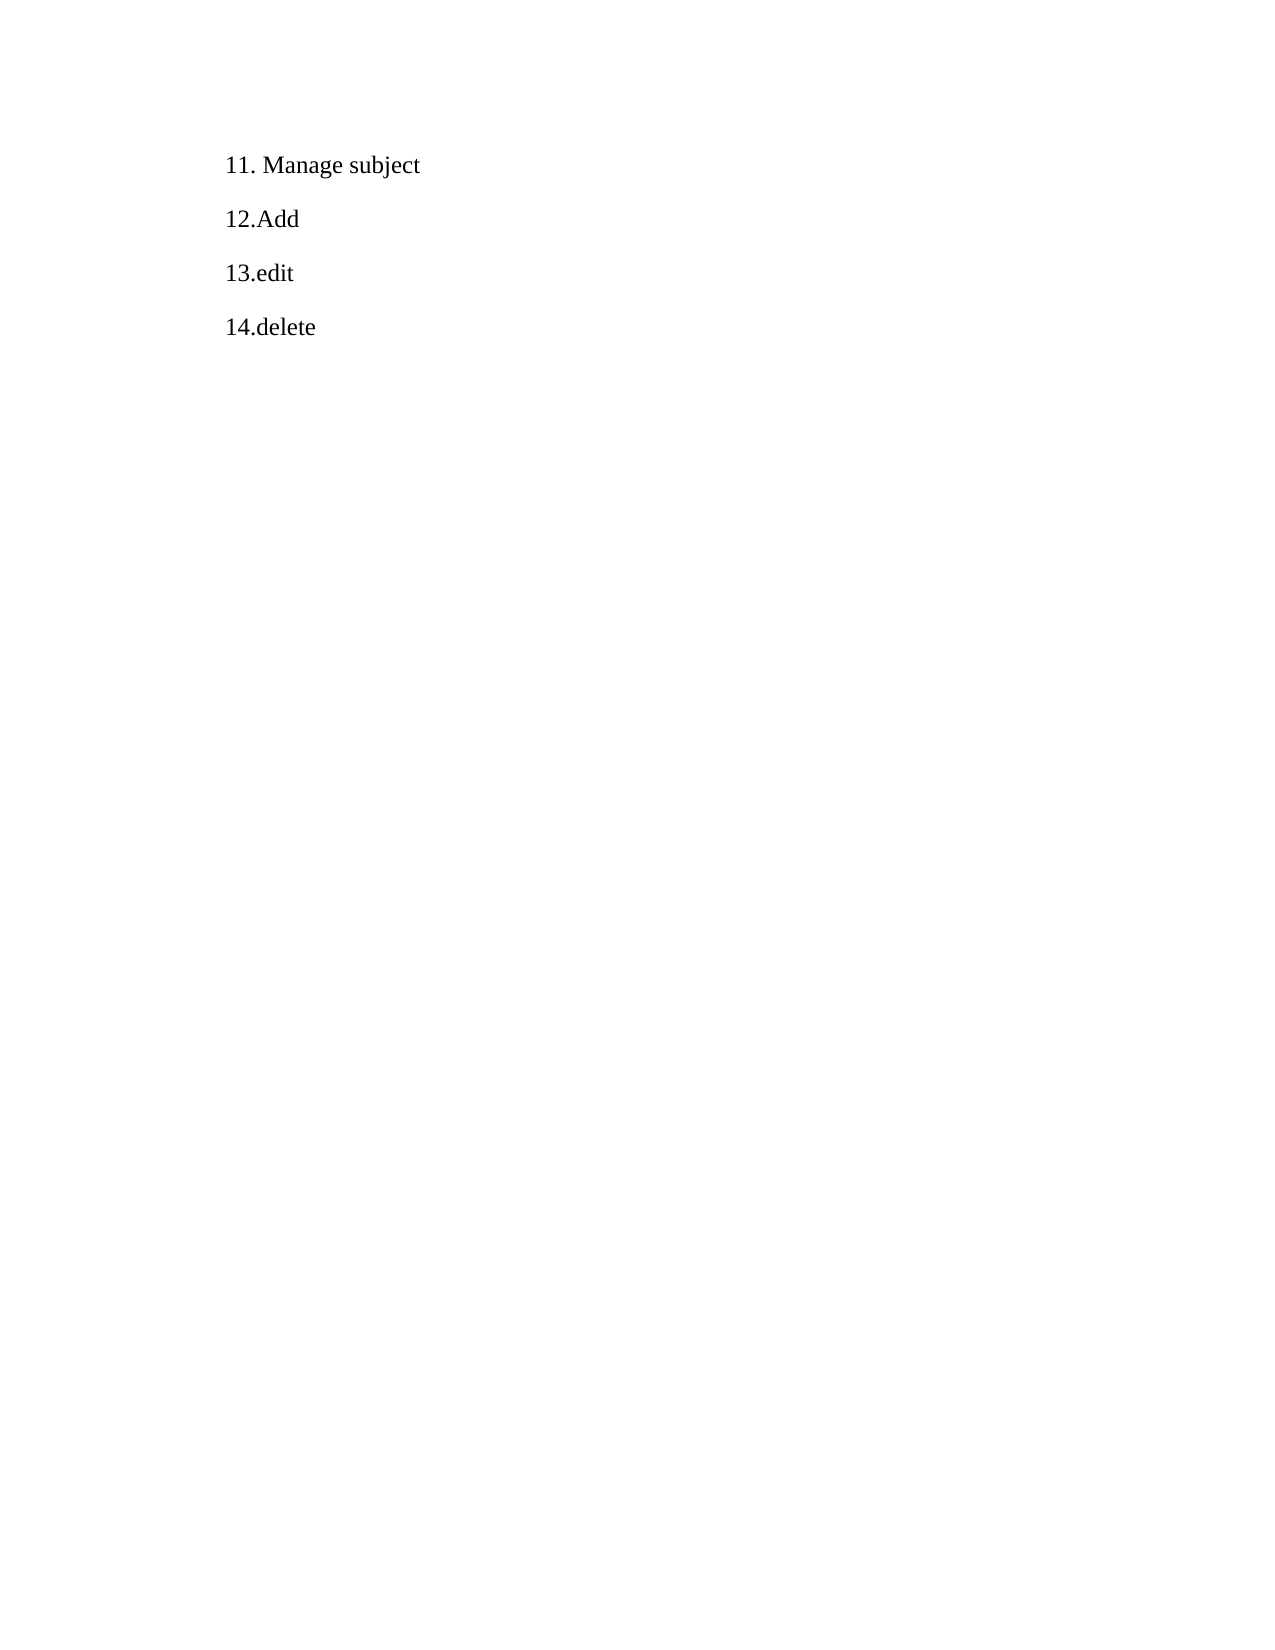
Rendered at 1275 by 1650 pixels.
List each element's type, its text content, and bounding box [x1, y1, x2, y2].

text 12.Add [150, 204, 1125, 233]
text 13.edit [150, 258, 1125, 286]
text 11. Manage subject [150, 150, 1125, 179]
text 14.delete [150, 312, 1125, 340]
